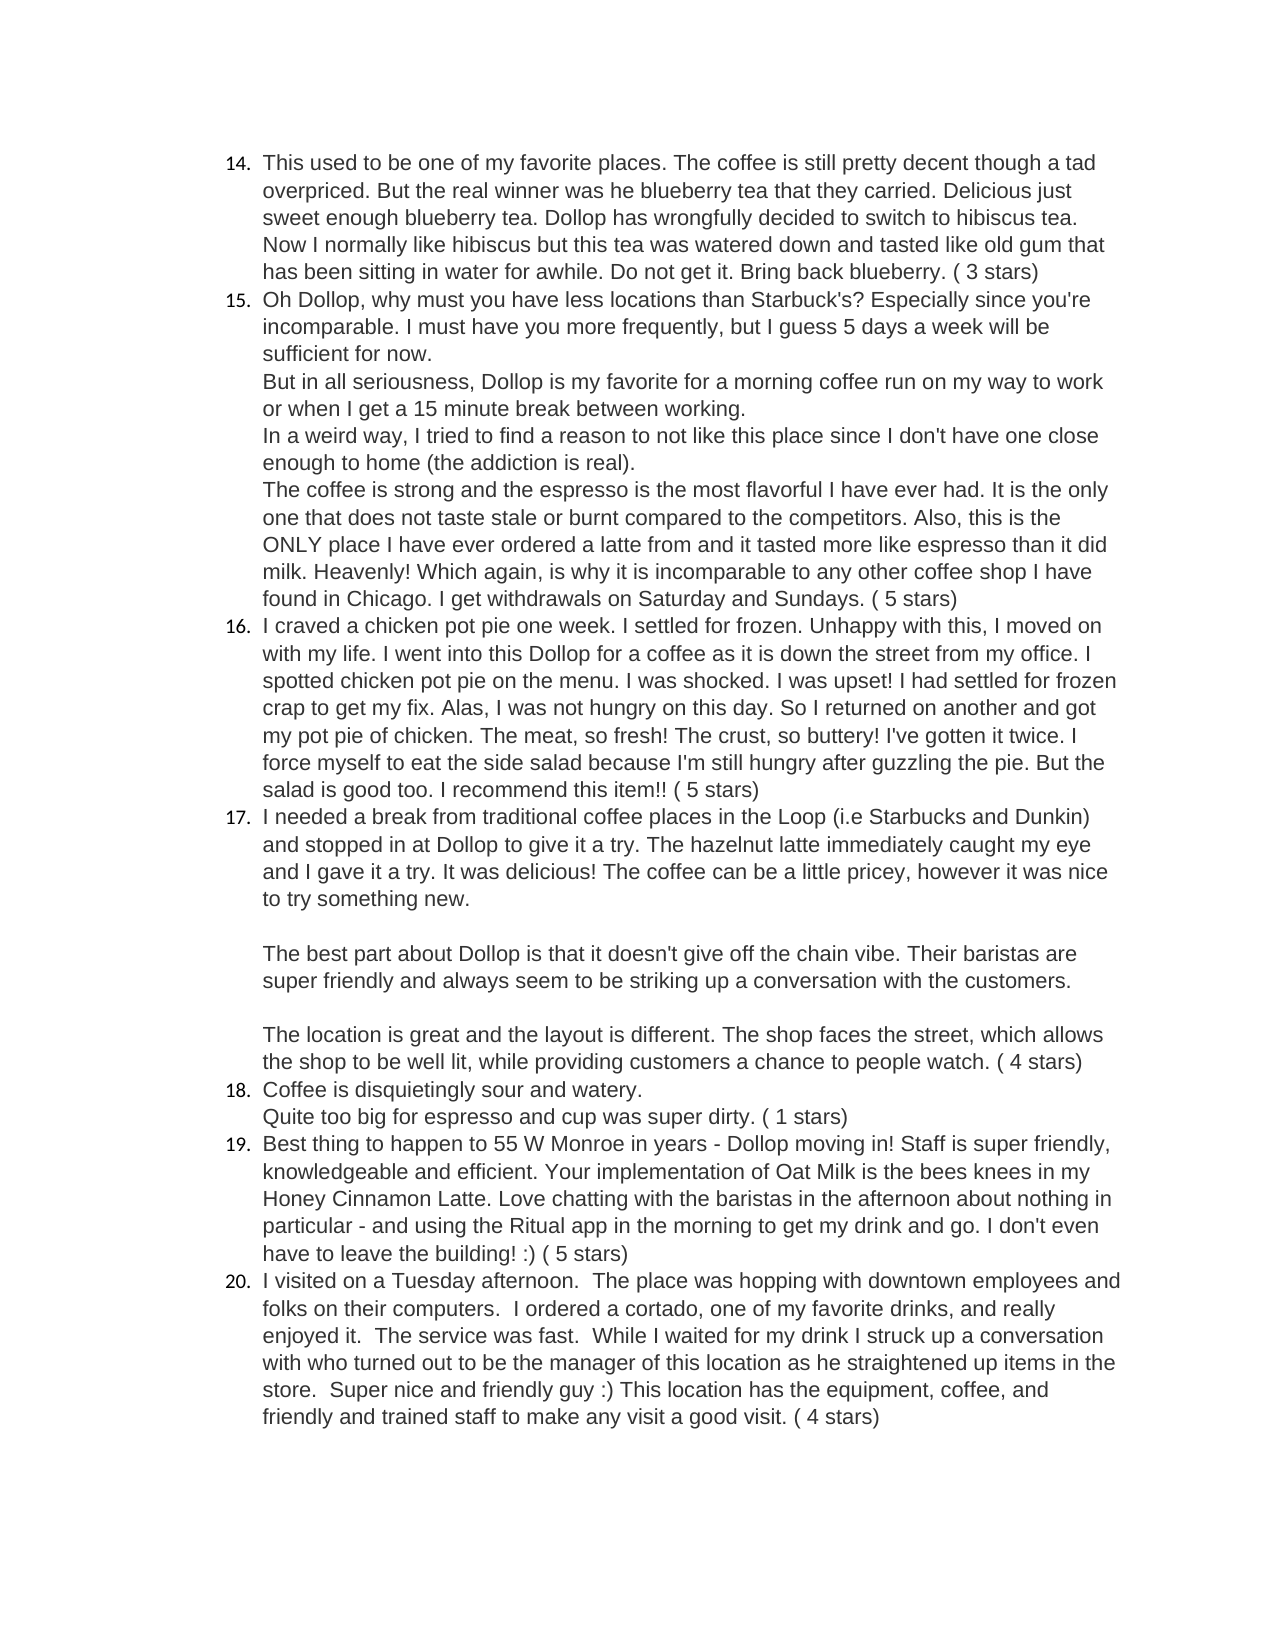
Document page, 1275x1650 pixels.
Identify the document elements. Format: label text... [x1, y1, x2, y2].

list Oh Dollop, why must you have less locations than Starbuck's? Especially since you're incomparable. I must have you more frequently, but I guess 5 days a week will be sufficient for now. But in all seriousness, Dollop is my favorite for a morning coffee run on my way to work or when I get a 15 minute break between working. In a weird way, I tried to find a reason to not like this place since I don't have one close enough to home (the addiction is real). The coffee is strong and the espresso is the most flavorful I have ever had. It is the only one that does not taste stale or burnt compared to the competitors. Also, this is the ONLY place I have ever ordered a latte from and it tasted more like espresso than it did milk. Heavenly! Which again, is why it is incomparable to any other coffee shop I have found in Chicago. I get withdrawals on Saturday and Sundays. ( 5 stars) [225, 286, 1125, 611]
list I craved a chicken pot pie one week. I settled for frozen. Unhappy with this, I moved on with my life. I went into this Dollop for a coffee as it is down the street from my office. I spotted chicken pot pie on the menu. I was shocked. I was upset! I had settled for frozen crap to get my fix. Alas, I was not hungry on this day. So I returned on another and got my pot pie of chicken. The meat, so fresh! The crust, so buttery! I've gotten it twice. I force myself to eat the side salad because I'm still hungry after guzzling the pie. But the salad is good too. I recommend this item!! ( 5 stars) [225, 613, 1125, 802]
list Best thing to happen to 55 W Monroe in years - Dollop moving in! Staff is super friendly, knowledgeable and efficient. Your implementation of Oat Milk is the bees knees in my Honey Cinnamon Latte. Love chatting with the baristas in the afternoon about nothing in particular - and using the Ritual app in the morning to get my drink and go. I don't even have to leave the building! :) ( 5 stars) [225, 1131, 1125, 1266]
list This used to be one of my favorite places. The coffee is still pretty decent though a tad overpriced. But the real winner was he blueberry tea that they carried. Delicious just sweet enough blueberry tea. Dollop has wrongfully decided to switch to hibiscus tea. Now I normally like hibiscus but this tea was watered down and tasted like old gum that has been sitting in water for awhile. Do not get it. Bring back blueberry. ( 3 stars) [225, 150, 1125, 284]
list I needed a break from traditional coffee places in the Loop (i.e Starbucks and Dunkin) and stopped in at Dollop to give it a try. The hazelnut latte immediately caught my eye and I gave it a try. It was delicious! The coffee can be a little pricey, however it was nice to try something new. The best part about Dollop is that it doesn't give off the chain vibe. Their baristas are super friendly and always seem to be striking up a conversation with the customers. The location is great and the layout is different. The shop faces the street, which allows the shop to be well lit, while providing customers a chance to people watch. ( 4 stars) [225, 804, 1125, 1074]
list I visited on a Tuesday afternoon. The place was hopping with downtown employees and folks on their computers. I ordered a cortado, one of my favorite drinks, and really enjoyed it. The service was fast. While I waited for my drink I struck up a conversation with who turned out to be the manager of this location as he straightened up items in the store. Super nice and friendly guy :) This location has the equipment, coffee, and friendly and trained staff to make any visit a good visit. ( 4 stars) [225, 1268, 1125, 1429]
list Coffee is disquietingly sour and watery. Quite too big for espresso and cup was super dirty. ( 1 stars) [225, 1076, 1125, 1129]
